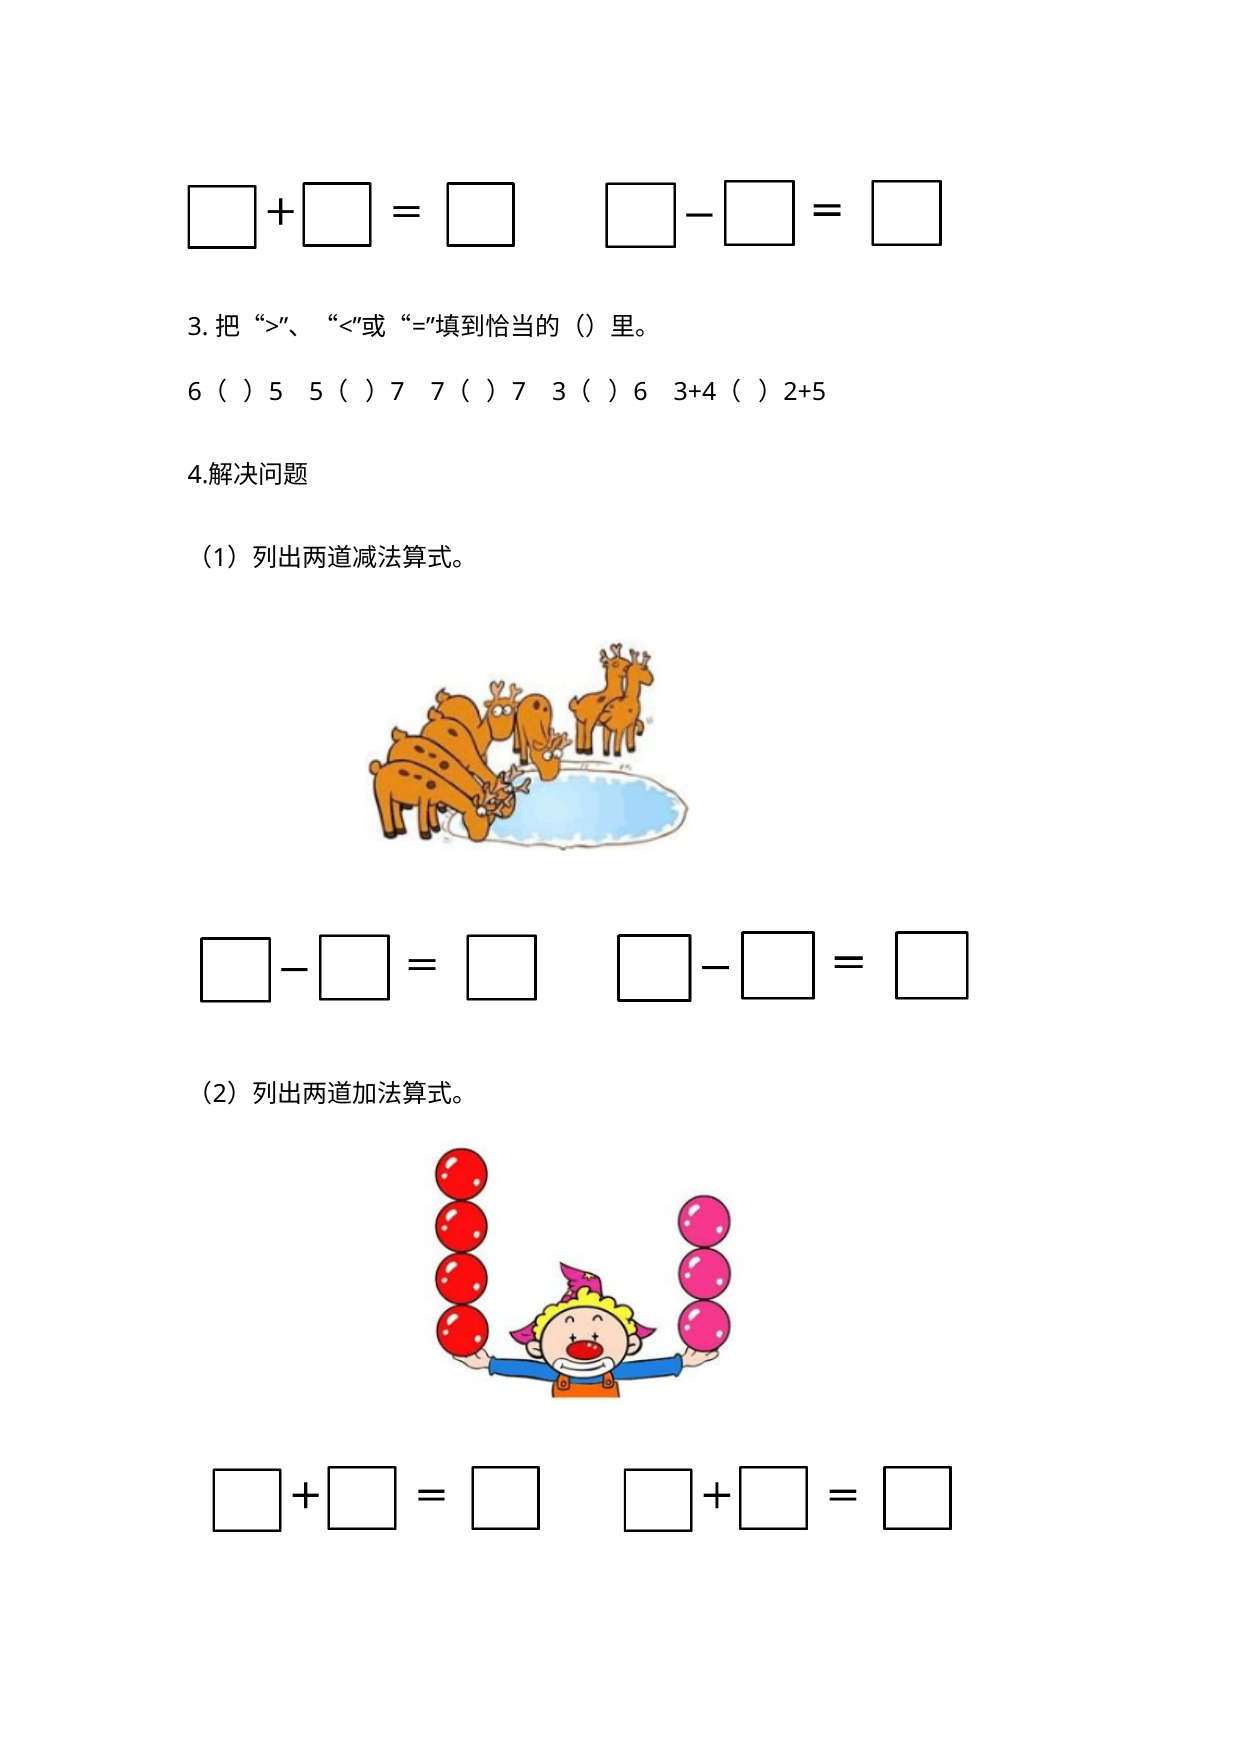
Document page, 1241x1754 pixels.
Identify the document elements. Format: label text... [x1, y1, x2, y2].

text 4.解决问题 [187, 440, 1053, 505]
text （1）列出两道减法算式。 [187, 523, 1053, 588]
picture [212, 1448, 572, 1552]
picture [312, 606, 746, 893]
picture [605, 162, 971, 269]
picture [400, 1142, 772, 1407]
text 3. 把“>”、“<”或“=”填到恰当的（）里。 [187, 292, 1053, 357]
picture [623, 1448, 984, 1552]
picture [187, 164, 547, 269]
picture [200, 916, 565, 1023]
text 6（ ）5 5（ ）7 7（ ）7 3（ ）6 3+4（ ）2+5 [187, 357, 1053, 422]
text （2）列出两道加法算式。 [187, 1059, 1053, 1124]
picture [617, 912, 999, 1023]
